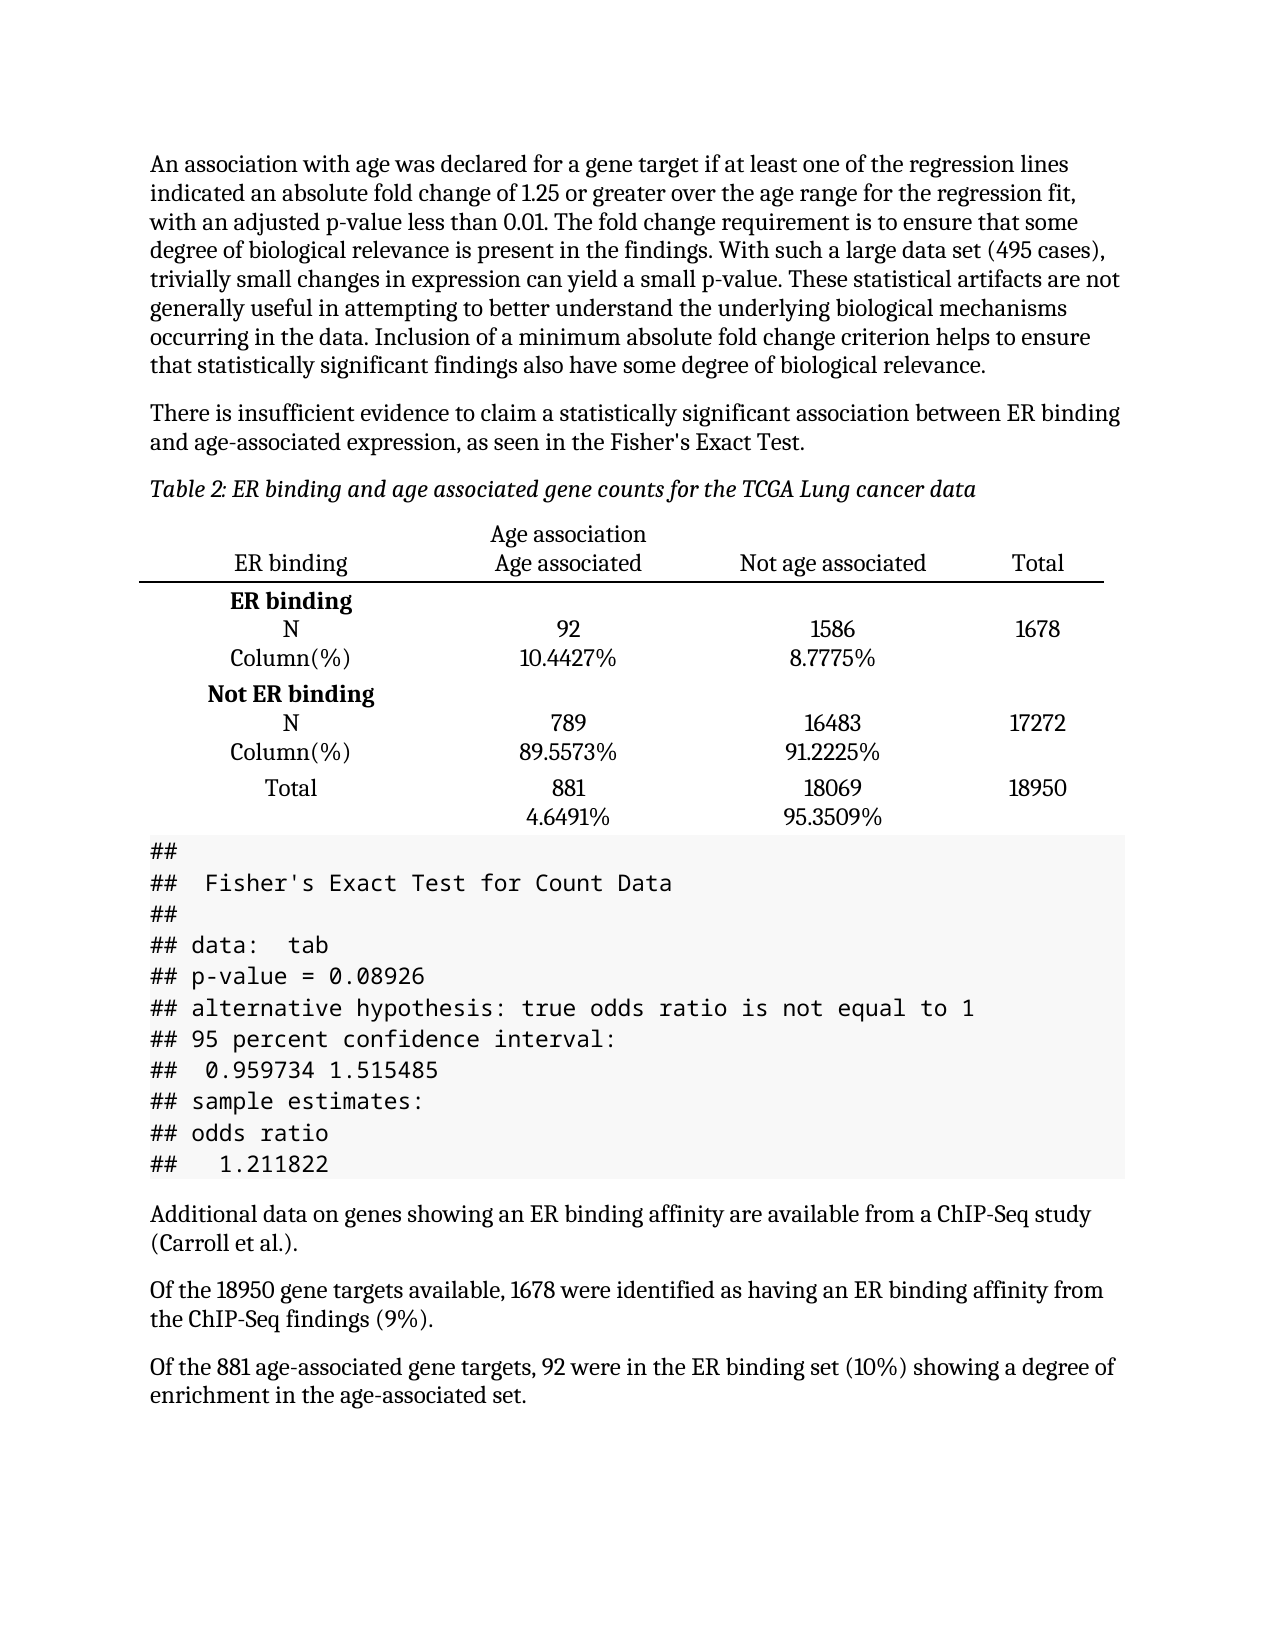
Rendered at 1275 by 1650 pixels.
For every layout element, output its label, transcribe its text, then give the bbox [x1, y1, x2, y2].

table_cell 18950 [972, 770, 1104, 835]
text Of the 18950 gene targets available, 1678 were identified as having an ER binding affinity from the ChIP-Seq findings (9%). [150, 1276, 1125, 1334]
table_cell 18069 95.3509% [694, 770, 972, 835]
text ## ## Fisher's Exact Test for Count Data ## ## data: tab ## p-value = 0.08926 ## alternative hypothesis: true odds ratio is not equal to 1 ## 95 percent confidence interval: ## 0.959734 1.515485 ## sample estimates: ## odds ratio ## 1.211822 [150, 835, 1125, 1179]
table_cell 1678 [972, 583, 1104, 677]
text Table 2: ER binding and age associated gene counts for the TCGA Lung cancer data [150, 475, 1125, 504]
table_cell 16483 91.2225% [694, 677, 972, 770]
table_header ER binding [139, 516, 443, 581]
table_cell Not ER binding N Column(%) [139, 677, 443, 770]
table_cell ER binding N Column(%) [139, 583, 443, 677]
text An association with age was declared for a gene target if at least one of the regression lines indicated an absolute fold change of 1.25 or greater over the age range for the regression fit, with an adjusted p-value less than 0.01. The fold change requirement is to ensure that some degree of biological relevance is present in the findings. With such a large data set (495 cases), trivially small changes in expression can yield a small p-value. These statistical artifacts are not generally useful in attempting to better understand the underlying biological mechanisms occurring in the data. Inclusion of a minimum absolute fold change criterion helps to ensure that statistically significant findings also have some degree of biological relevance. [150, 150, 1125, 380]
table_header Total [972, 516, 1104, 581]
table_cell 92 10.4427% [443, 583, 694, 677]
table_cell 17272 [972, 677, 1104, 770]
text Additional data on genes showing an ER binding affinity are available from a ChIP-Seq study (Carroll et al.). [150, 1200, 1125, 1257]
text There is insufficient evidence to claim a statistically significant association between ER binding and age-associated expression, as seen in the Fisher's Exact Test. [150, 399, 1125, 456]
table_header Age association Age associated [443, 516, 694, 581]
table_cell 789 89.5573% [443, 677, 694, 770]
table_header Not age associated [694, 516, 972, 581]
table_cell Total [139, 770, 443, 835]
table_cell 1586 8.7775% [694, 583, 972, 677]
text Of the 881 age-associated gene targets, 92 were in the ER binding set (10%) showing a degree of enrichment in the age-associated set. [150, 1352, 1125, 1410]
table_cell 881 4.6491% [443, 770, 694, 835]
